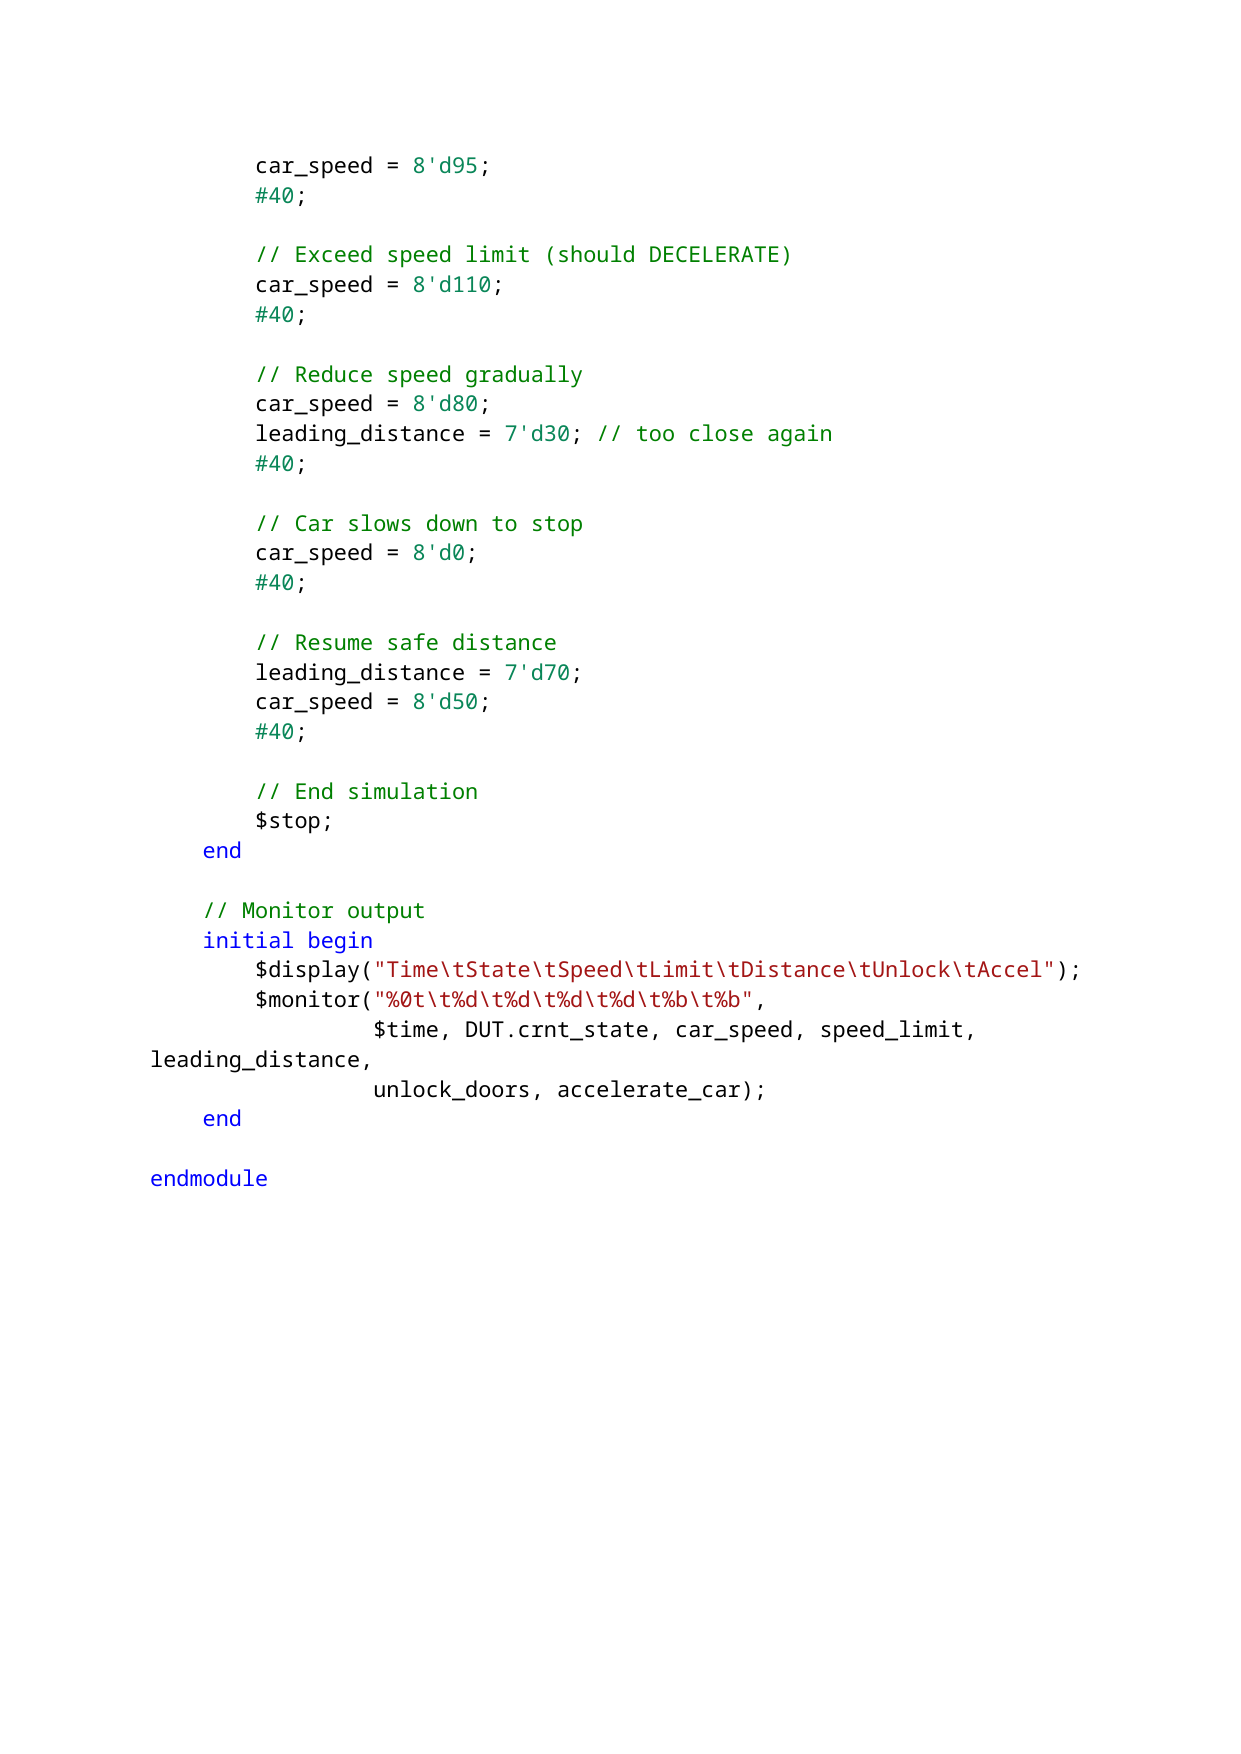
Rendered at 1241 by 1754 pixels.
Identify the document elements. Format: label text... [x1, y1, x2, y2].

text end [150, 1103, 1090, 1133]
text #40; [150, 448, 1090, 478]
text car_speed = 8'd80; [150, 388, 1090, 418]
text car_speed = 8'd50; [150, 686, 1090, 716]
text leading_distance = 7'd30; // too close again [150, 418, 1090, 448]
text $time, DUT.crnt_state, car_speed, speed_limit, leading_distance, [150, 1014, 1090, 1073]
text $stop; [150, 805, 1090, 835]
text $display("Time\tState\tSpeed\tLimit\tDistance\tUnlock\tAccel"); [150, 954, 1090, 984]
text #40; [150, 180, 1090, 209]
text leading_distance = 7'd70; [150, 656, 1090, 686]
text // Monitor output [150, 895, 1090, 924]
text // End simulation [150, 776, 1090, 805]
text #40; [150, 567, 1090, 597]
text endmodule [150, 1163, 1090, 1193]
text #40; [150, 299, 1090, 329]
text // Exceed speed limit (should DECELERATE) [150, 239, 1090, 269]
text #40; [150, 716, 1090, 746]
text $monitor("%0t\t%d\t%d\t%d\t%d\t%b\t%b", [150, 984, 1090, 1014]
text unlock_doors, accelerate_car); [150, 1073, 1090, 1103]
text // Resume safe distance [150, 627, 1090, 656]
text end [150, 835, 1090, 865]
text initial begin [150, 924, 1090, 954]
text car_speed = 8'd0; [150, 537, 1090, 567]
text // Car slows down to stop [150, 507, 1090, 537]
text // Reduce speed gradually [150, 358, 1090, 388]
text car_speed = 8'd110; [150, 269, 1090, 299]
text car_speed = 8'd95; [150, 150, 1090, 180]
